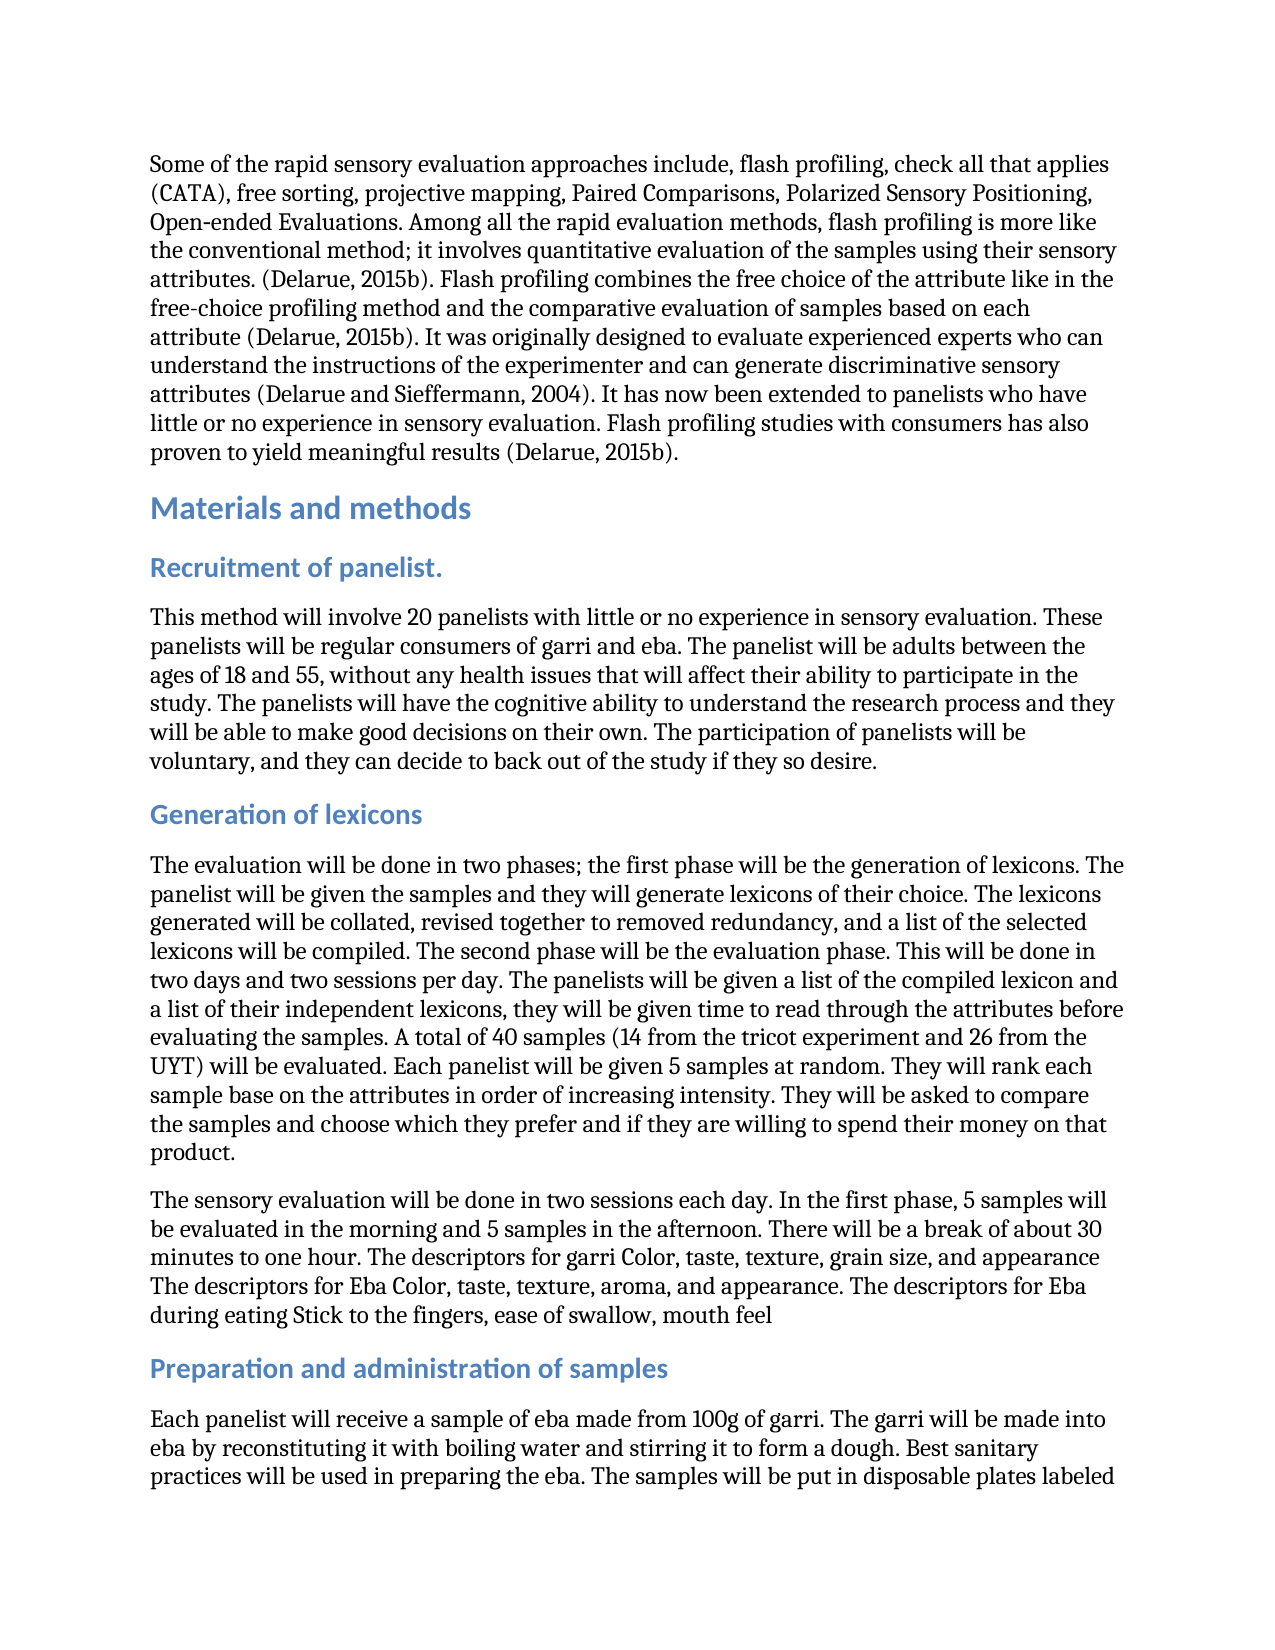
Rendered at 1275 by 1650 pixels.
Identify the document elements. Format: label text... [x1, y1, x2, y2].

subtitle Materials and methods [150, 487, 1125, 528]
text The sensory evaluation will be done in two sessions each day. In the first phase, 5 samples will be evaluated in the morning and 5 samples in the afternoon. There will be a break of about 30 minutes to one hour. The descriptors for garri Color, taste, texture, grain size, and appearance The descriptors for Eba Color, taste, texture, aroma, and appearance. The descriptors for Eba during eating Stick to the fingers, ease of swallow, mouth feel [150, 1186, 1125, 1329]
text The evaluation will be done in two phases; the first phase will be the generation of lexicons. The panelist will be given the samples and they will generate lexicons of their choice. The lexicons generated will be collated, revised together to removed redundancy, and a list of the selected lexicons will be compiled. The second phase will be the evaluation phase. This will be done in two days and two sessions per day. The panelists will be given a list of the compiled lexicon and a list of their independent lexicons, they will be given time to read through the attributes before evaluating the samples. A total of 40 samples (14 from the tricot experiment and 26 from the UYT) will be evaluated. Each panelist will be given 5 samples at random. They will rank each sample base on the attributes in order of increasing intensity. They will be asked to compare the samples and choose which they prefer and if they are willing to spend their money on that product. [150, 851, 1125, 1167]
text Some of the rapid sensory evaluation approaches include, flash profiling, check all that applies (CATA), free sorting, projective mapping, Paired Comparisons, Polarized Sensory Positioning, Open‐ended Evaluations. Among all the rapid evaluation methods, flash profiling is more like the conventional method; it involves quantitative evaluation of the samples using their sensory attributes. (Delarue, 2015b). Flash profiling combines the free choice of the attribute like in the free-choice profiling method and the comparative evaluation of samples based on each attribute (Delarue, 2015b). It was originally designed to evaluate experienced experts who can understand the instructions of the experimenter and can generate discriminative sensory attributes (Delarue and Sieffermann, 2004). It has now been extended to panelists who have little or no experience in sensory evaluation. Flash profiling studies with consumers has also proven to yield meaningful results (Delarue, 2015b). [150, 150, 1125, 466]
subtitle Preparation and administration of samples [150, 1350, 1125, 1386]
text This method will involve 20 panelists with little or no experience in sensory evaluation. These panelists will be regular consumers of garri and eba. The panelist will be adults between the ages of 18 and 55, without any health issues that will affect their ability to participate in the study. The panelists will have the cognitive ability to understand the research process and they will be able to make good decisions on their own. The participation of panelists will be voluntary, and they can decide to back out of the study if they so desire. [150, 603, 1125, 776]
subtitle Recruitment of panelist. [150, 549, 1125, 584]
subtitle Generation of lexicons [150, 796, 1125, 832]
